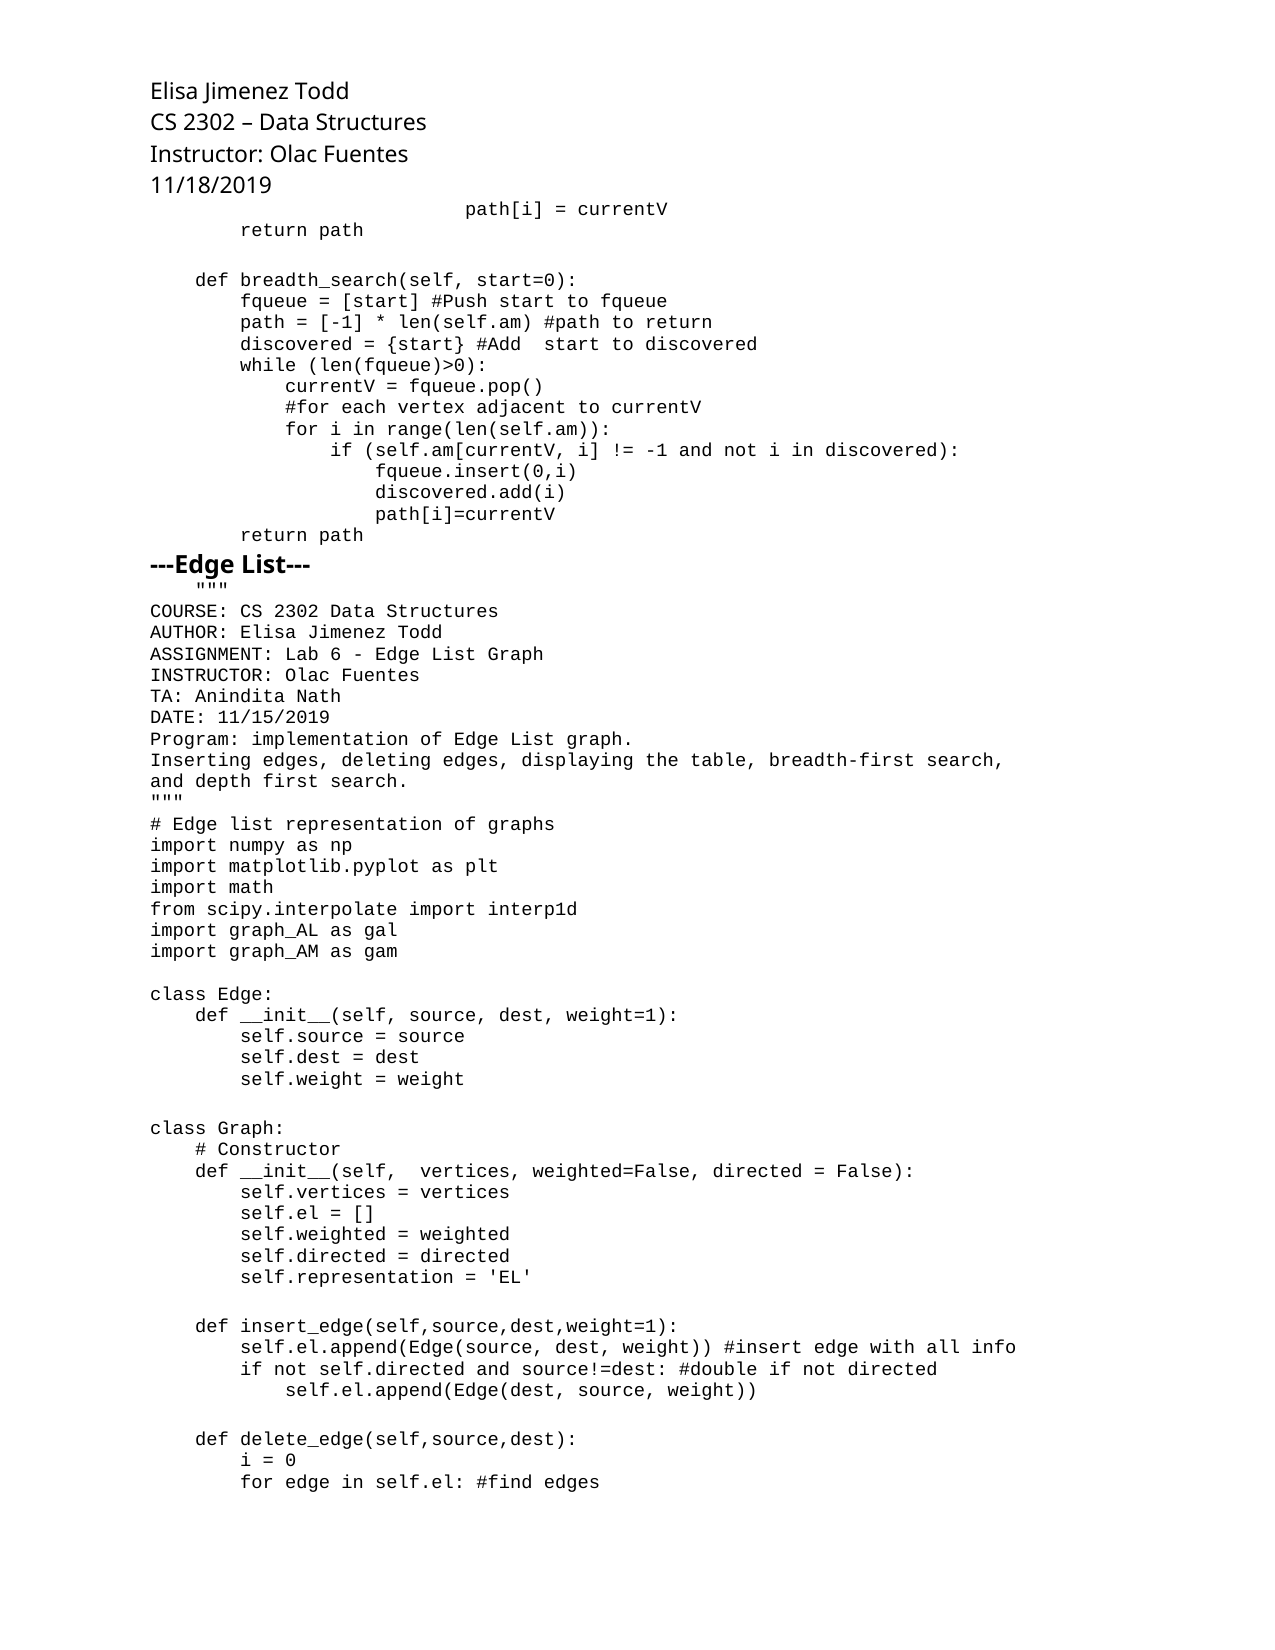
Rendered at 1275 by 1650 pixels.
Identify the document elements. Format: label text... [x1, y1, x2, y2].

text Program: implementation of Edge List graph. [150, 729, 1125, 751]
text import graph_AL as gal [150, 921, 1125, 942]
text path = [-1] * len(self.am) #path to return [150, 313, 1125, 334]
text path[i]=currentV [150, 504, 1125, 526]
text fqueue = [start] #Push start to fqueue [150, 292, 1125, 313]
text while (len(fqueue)>0): [150, 356, 1125, 377]
text INSTRUCTOR: Olac Fuentes [150, 666, 1125, 687]
text self.weighted = weighted [150, 1225, 1125, 1246]
text for edge in self.el: #find edges [150, 1472, 1125, 1494]
text # Constructor [150, 1140, 1125, 1161]
text DATE: 11/15/2019 [150, 708, 1125, 729]
text # Edge list representation of graphs [150, 814, 1125, 836]
text class Graph: [150, 1119, 1125, 1140]
text def __init__(self, vertices, weighted=False, directed = False): [150, 1161, 1125, 1183]
text def delete_edge(self,source,dest): [150, 1430, 1125, 1451]
text fqueue.insert(0,i) [150, 462, 1125, 483]
text for i in range(len(self.am)): [150, 419, 1125, 441]
text class Edge: [150, 984, 1125, 1006]
text self.representation = 'EL' [150, 1268, 1125, 1289]
text Inserting edges, deleting edges, displaying the table, breadth-first search, [150, 751, 1125, 772]
text ---Edge List--- [150, 547, 1125, 581]
text self.source = source [150, 1027, 1125, 1048]
text def __init__(self, source, dest, weight=1): [150, 1006, 1125, 1027]
text if (self.am[currentV, i] != -1 and not i in discovered): [150, 441, 1125, 462]
text import matplotlib.pyplot as plt [150, 857, 1125, 878]
text i = 0 [150, 1451, 1125, 1472]
text return path [150, 526, 1125, 547]
text self.weight = weight [150, 1069, 1125, 1091]
text self.vertices = vertices [150, 1183, 1125, 1204]
text currentV = fqueue.pop() [150, 377, 1125, 398]
text and depth first search. [150, 772, 1125, 793]
text COURSE: CS 2302 Data Structures [150, 602, 1125, 623]
text AUTHOR: Elisa Jimenez Todd [150, 623, 1125, 644]
text #for each vertex adjacent to currentV [150, 398, 1125, 419]
text import graph_AM as gam [150, 942, 1125, 963]
text self.directed = directed [150, 1246, 1125, 1268]
text """ [150, 581, 1125, 602]
text self.el.append(Edge(source, dest, weight)) #insert edge with all info [150, 1338, 1125, 1359]
text self.dest = dest [150, 1048, 1125, 1069]
text return path [150, 221, 1125, 242]
text discovered = {start} #Add start to discovered [150, 334, 1125, 356]
text import numpy as np [150, 836, 1125, 857]
text from scipy.interpolate import interp1d [150, 899, 1125, 921]
text def insert_edge(self,source,dest,weight=1): [150, 1317, 1125, 1338]
text ASSIGNMENT: Lab 6 - Edge List Graph [150, 644, 1125, 666]
text def breadth_search(self, start=0): [150, 271, 1125, 292]
text discovered.add(i) [150, 483, 1125, 504]
text """ [150, 793, 1125, 814]
text self.el.append(Edge(dest, source, weight)) [150, 1381, 1125, 1402]
text path[i] = currentV [150, 200, 1125, 221]
text TA: Anindita Nath [150, 687, 1125, 708]
text import math [150, 878, 1125, 899]
text self.el = [] [150, 1204, 1125, 1225]
text if not self.directed and source!=dest: #double if not directed [150, 1359, 1125, 1381]
